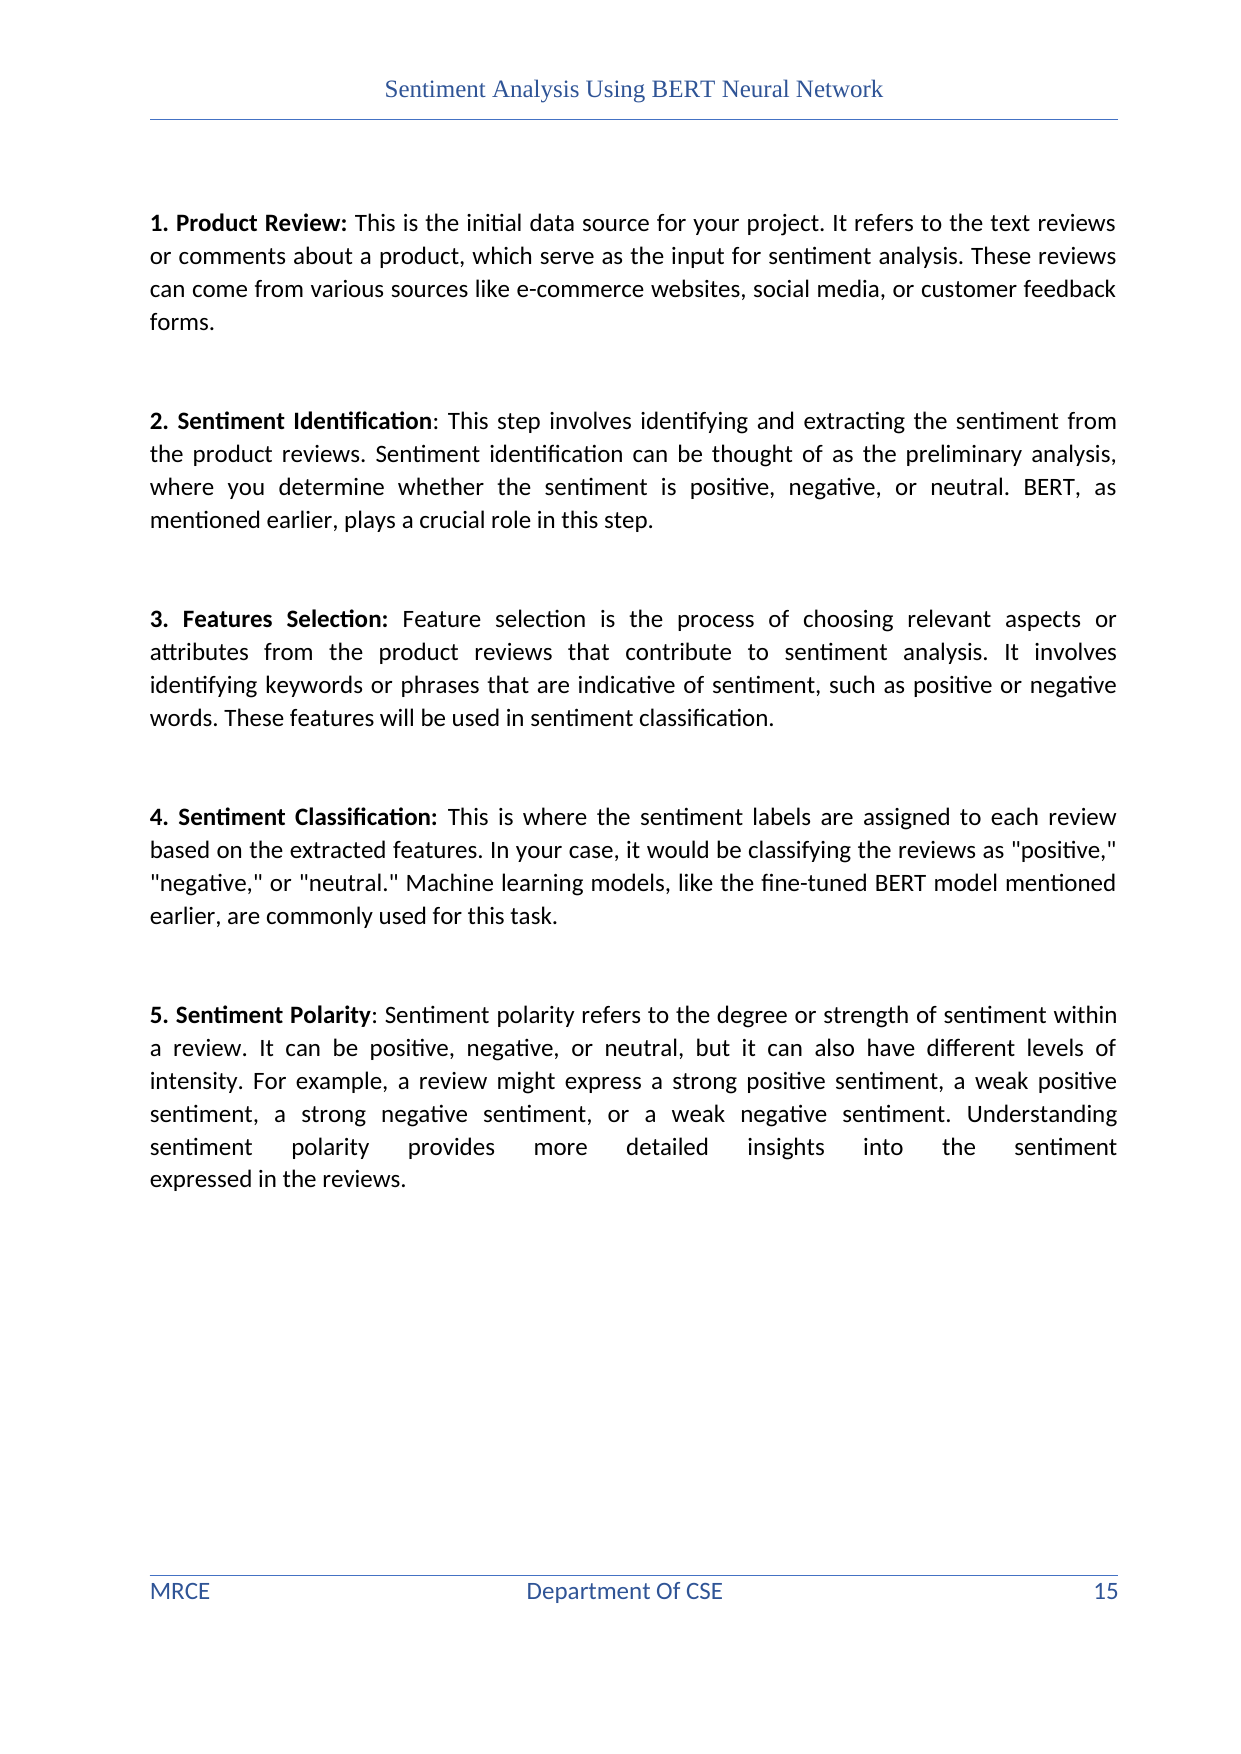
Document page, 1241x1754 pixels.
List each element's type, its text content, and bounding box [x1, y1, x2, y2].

text 4. Sentiment Classification: This is where the sentiment labels are assigned to each review based on the extracted features. In your case, it would be classifying the reviews as "positive," "negative," or "neutral." Machine learning models, like the fine-tuned BERT model mentioned earlier, are commonly used for this task. [149, 801, 1118, 930]
text 2. Sentiment Identification: This step involves identifying and extracting the sentiment from the product reviews. Sentiment identification can be thought of as the preliminary analysis, where you determine whether the sentiment is positive, negative, or neutral. BERT, as mentioned earlier, plays a crucial role in this step. [149, 405, 1118, 534]
text 1. Product Review: This is the initial data source for your project. It refers to the text reviews or comments about a product, which serve as the input for sentiment analysis. These reviews can come from various sources like e-commerce websites, social media, or customer feedback forms. [149, 207, 1118, 337]
text 3. Features Selection: Feature selection is the process of choosing relevant aspects or attributes from the product reviews that contribute to sentiment analysis. It involves identifying keywords or phrases that are indicative of sentiment, such as positive or negative words. These features will be used in sentiment classification. [149, 603, 1118, 732]
text 5. Sentiment Polarity: Sentiment polarity refers to the degree or strength of sentiment within a review. It can be positive, negative, or neutral, but it can also have different levels of intensity. For example, a review might express a strong positive sentiment, a weak positive sentiment, a strong negative sentiment, or a weak negative sentiment. Understanding sentiment polarity provides more detailed insights into the sentiment expressed in the reviews. [149, 999, 1118, 1194]
